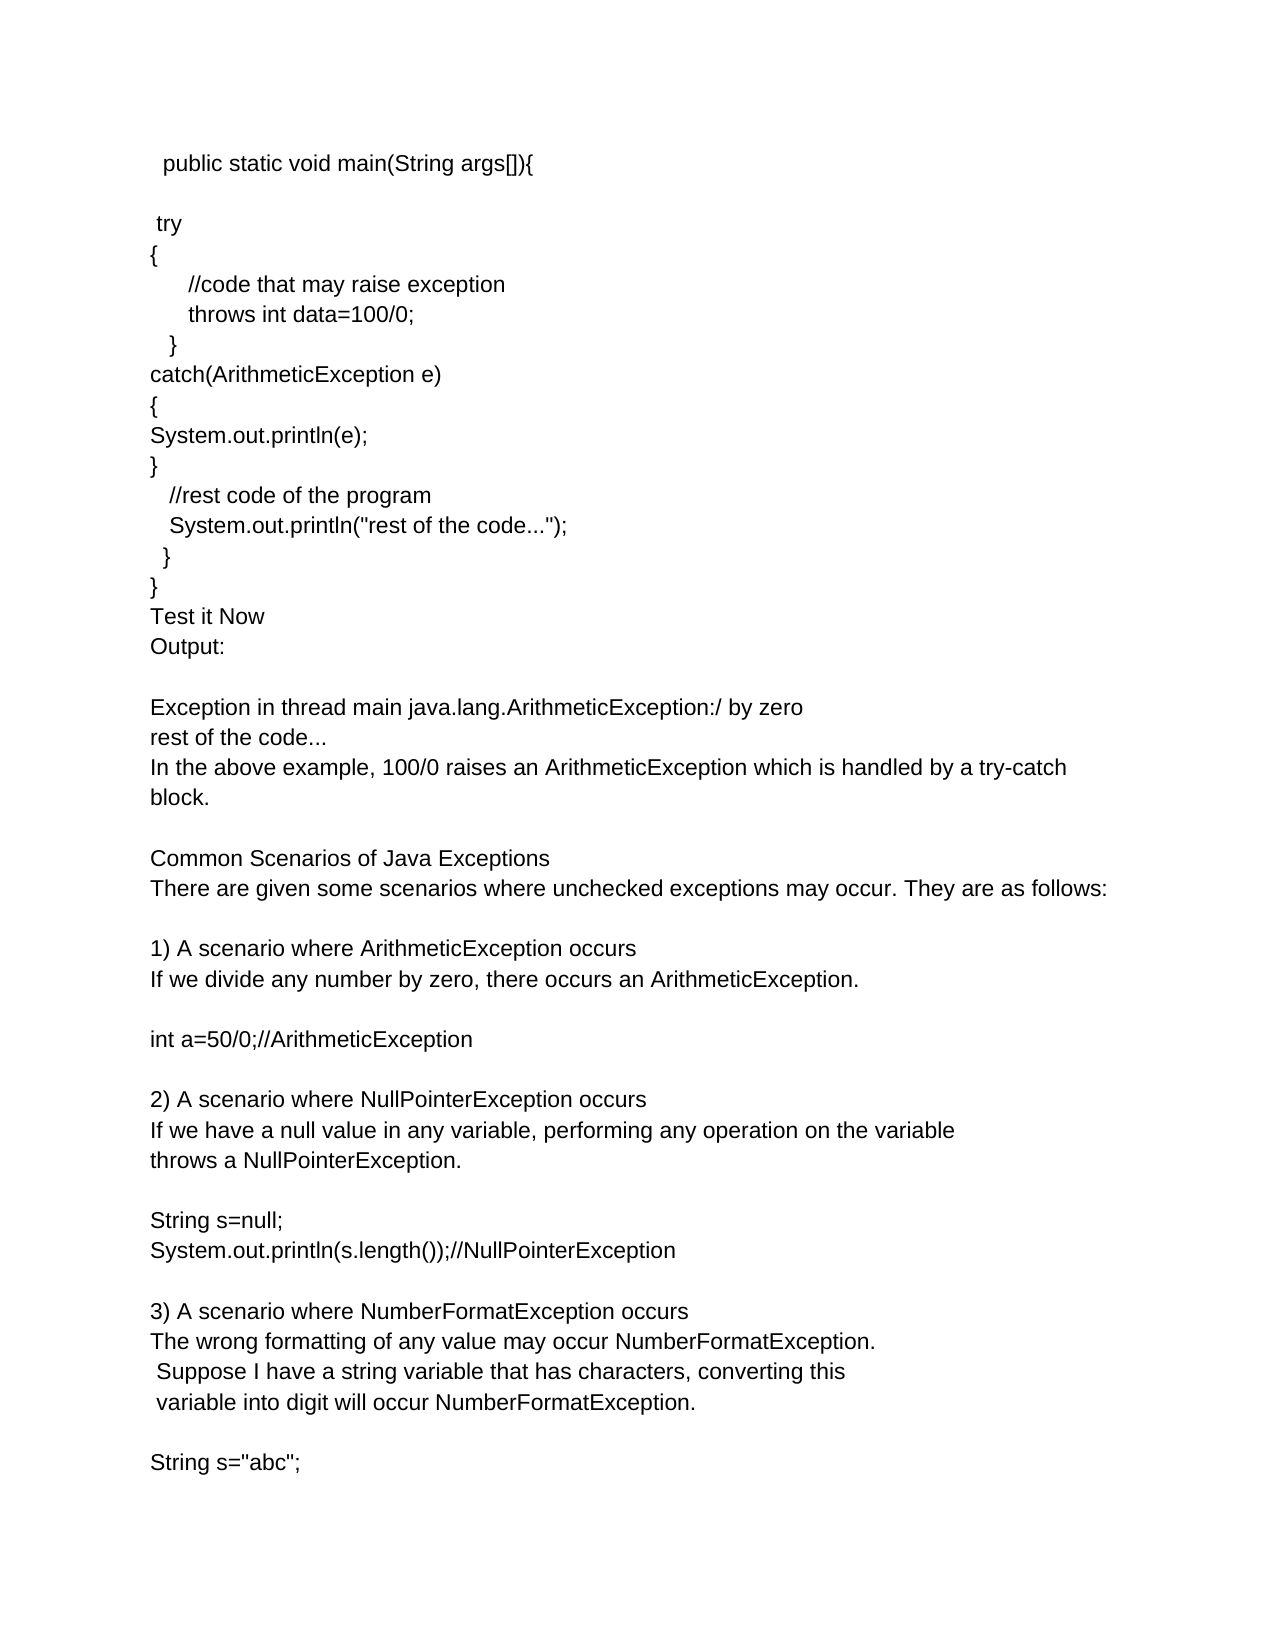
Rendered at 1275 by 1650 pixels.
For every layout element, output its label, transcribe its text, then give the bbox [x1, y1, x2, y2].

text public static void main(String args[]){ [150, 150, 1125, 176]
text The wrong formatting of any value may occur NumberFormatException. [150, 1328, 1125, 1354]
text 1) A scenario where ArithmeticException occurs [150, 935, 1125, 962]
text If we divide any number by zero, there occurs an ArithmeticException. [150, 966, 1125, 992]
text } [150, 573, 1125, 599]
text variable into digit will occur NumberFormatException. [150, 1388, 1125, 1415]
text try [150, 210, 1125, 237]
text There are given some scenarios where unchecked exceptions may occur. They are as follows: [150, 875, 1125, 901]
text System.out.println(e); [150, 422, 1125, 448]
text } [150, 331, 1125, 358]
text //rest code of the program [150, 482, 1125, 509]
text throws a NullPointerException. [150, 1147, 1125, 1173]
text 3) A scenario where NumberFormatException occurs [150, 1298, 1125, 1324]
text int a=50/0;//ArithmeticException [150, 1026, 1125, 1052]
text catch(ArithmeticException e) [150, 361, 1125, 388]
text } [150, 543, 1125, 569]
text rest of the code... [150, 724, 1125, 750]
text In the above example, 100/0 raises an ArithmeticException which is handled by a try-catch block. [150, 754, 1125, 811]
text { [150, 392, 1125, 418]
text //code that may raise exception [150, 271, 1125, 297]
text System.out.println("rest of the code..."); [150, 512, 1125, 539]
text Suppose I have a string variable that has characters, converting this [150, 1358, 1125, 1385]
text { [150, 241, 1125, 267]
text String s="abc"; [150, 1449, 1125, 1475]
text 2) A scenario where NullPointerException occurs [150, 1086, 1125, 1113]
text Output: [150, 633, 1125, 660]
text } [150, 452, 1125, 478]
text Test it Now [150, 603, 1125, 629]
text Common Scenarios of Java Exceptions [150, 845, 1125, 871]
text throws int data=100/0; [150, 301, 1125, 327]
text If we have a null value in any variable, performing any operation on the variable [150, 1117, 1125, 1143]
text String s=null; [150, 1207, 1125, 1234]
text Exception in thread main java.lang.ArithmeticException:/ by zero [150, 694, 1125, 720]
text System.out.println(s.length());//NullPointerException [150, 1237, 1125, 1264]
